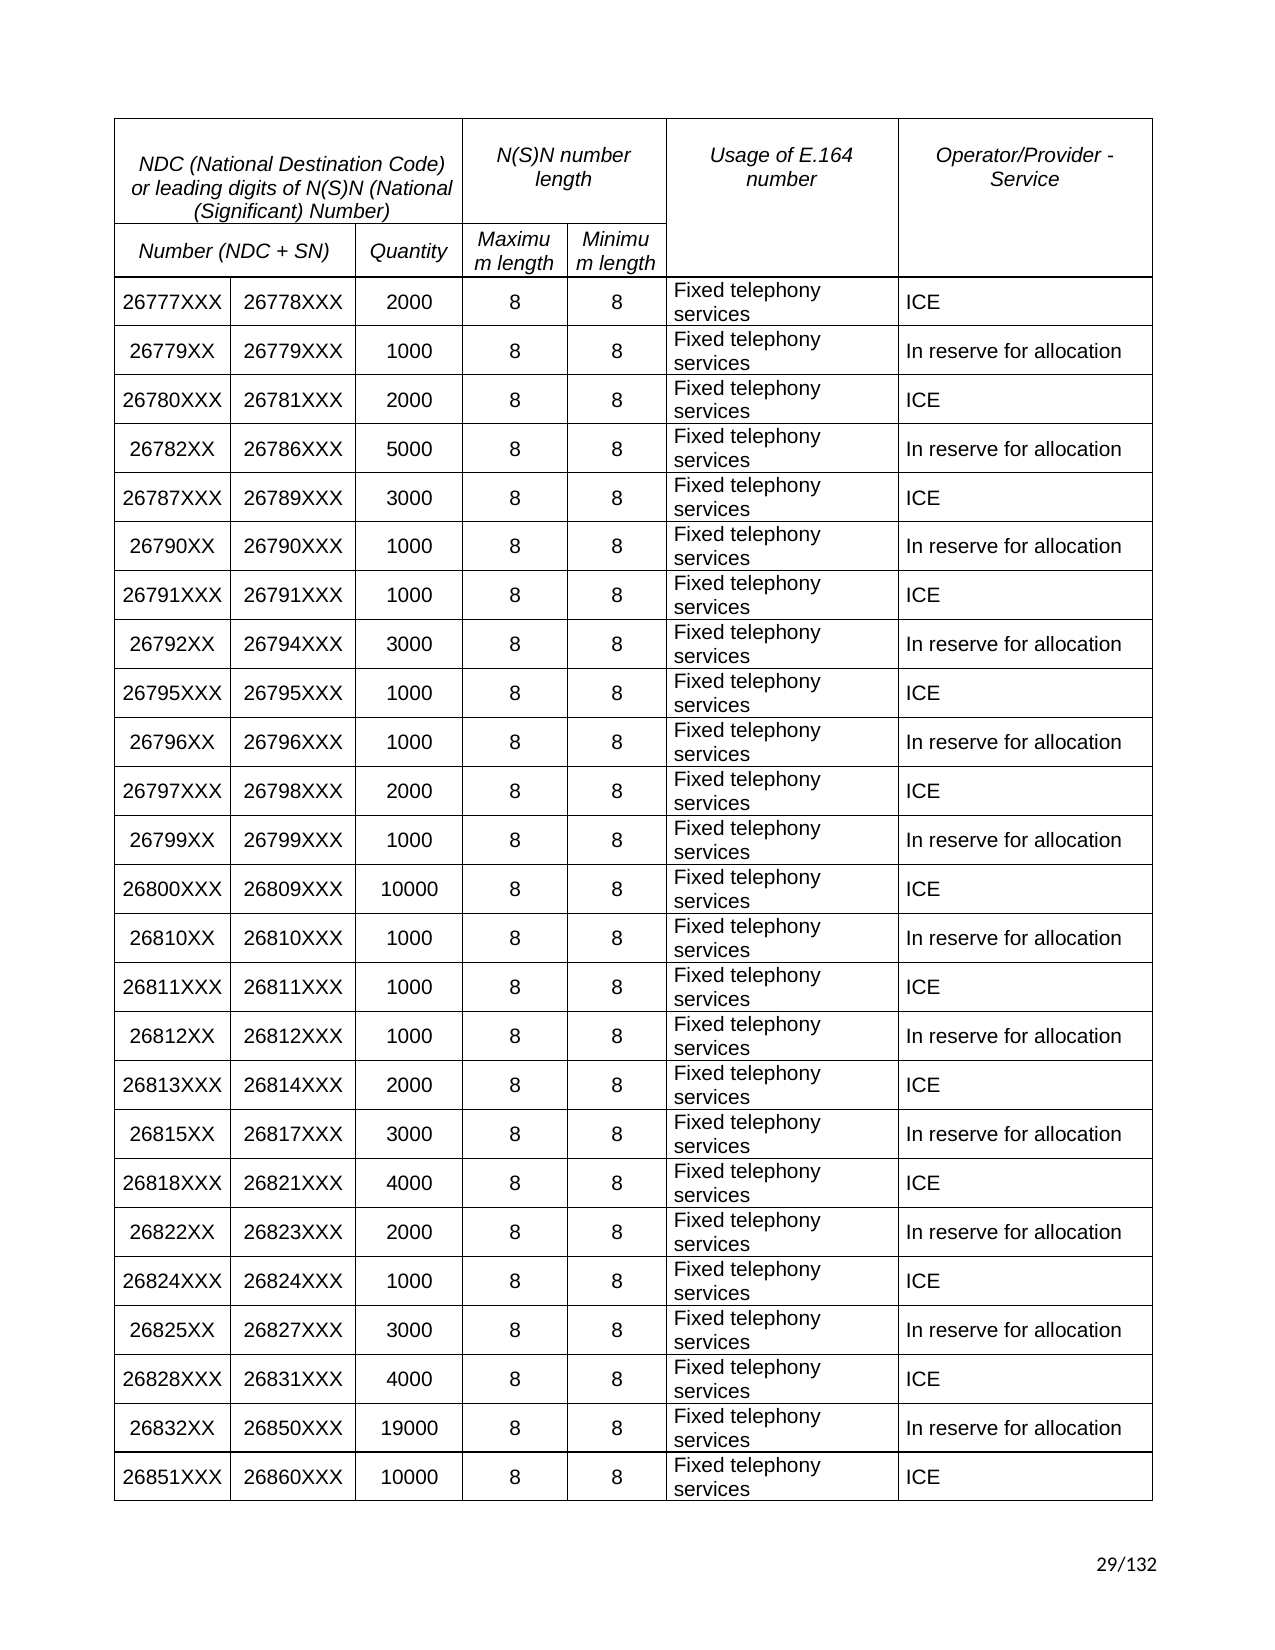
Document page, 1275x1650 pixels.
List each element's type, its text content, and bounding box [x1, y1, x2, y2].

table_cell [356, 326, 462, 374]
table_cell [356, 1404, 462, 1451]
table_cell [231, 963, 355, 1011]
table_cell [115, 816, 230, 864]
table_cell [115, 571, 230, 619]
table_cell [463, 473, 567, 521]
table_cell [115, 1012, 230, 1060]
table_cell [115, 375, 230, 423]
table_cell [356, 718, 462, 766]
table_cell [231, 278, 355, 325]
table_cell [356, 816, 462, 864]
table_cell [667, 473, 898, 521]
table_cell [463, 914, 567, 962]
table_cell Maximum length [463, 224, 567, 276]
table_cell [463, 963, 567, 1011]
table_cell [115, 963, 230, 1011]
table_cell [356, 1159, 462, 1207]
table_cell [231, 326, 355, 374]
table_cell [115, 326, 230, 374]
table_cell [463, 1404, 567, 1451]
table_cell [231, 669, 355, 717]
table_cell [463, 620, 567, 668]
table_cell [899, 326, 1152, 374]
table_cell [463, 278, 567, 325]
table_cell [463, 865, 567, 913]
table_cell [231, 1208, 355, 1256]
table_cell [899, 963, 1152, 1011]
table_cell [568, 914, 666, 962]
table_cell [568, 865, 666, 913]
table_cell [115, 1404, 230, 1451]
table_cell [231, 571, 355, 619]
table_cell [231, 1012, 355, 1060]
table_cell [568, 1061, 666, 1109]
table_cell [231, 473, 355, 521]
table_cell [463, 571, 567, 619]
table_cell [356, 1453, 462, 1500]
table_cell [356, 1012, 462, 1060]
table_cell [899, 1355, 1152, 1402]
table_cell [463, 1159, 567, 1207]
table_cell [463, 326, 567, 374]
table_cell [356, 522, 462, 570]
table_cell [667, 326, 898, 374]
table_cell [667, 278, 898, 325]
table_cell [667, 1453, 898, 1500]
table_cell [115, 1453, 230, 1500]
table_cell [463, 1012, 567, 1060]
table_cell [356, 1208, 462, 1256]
table_header NDC (National Destination Code) or leading digits of N(S)N (National (Significant) Number) [115, 119, 462, 223]
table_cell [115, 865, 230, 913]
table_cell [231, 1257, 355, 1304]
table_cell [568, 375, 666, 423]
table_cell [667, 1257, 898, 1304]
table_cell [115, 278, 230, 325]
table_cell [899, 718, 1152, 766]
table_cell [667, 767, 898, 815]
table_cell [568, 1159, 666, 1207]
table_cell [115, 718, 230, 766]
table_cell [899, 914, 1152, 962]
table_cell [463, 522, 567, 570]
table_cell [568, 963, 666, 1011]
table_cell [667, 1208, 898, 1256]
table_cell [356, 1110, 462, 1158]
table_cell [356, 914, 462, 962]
table_cell Number (NDC + SN) [115, 224, 355, 276]
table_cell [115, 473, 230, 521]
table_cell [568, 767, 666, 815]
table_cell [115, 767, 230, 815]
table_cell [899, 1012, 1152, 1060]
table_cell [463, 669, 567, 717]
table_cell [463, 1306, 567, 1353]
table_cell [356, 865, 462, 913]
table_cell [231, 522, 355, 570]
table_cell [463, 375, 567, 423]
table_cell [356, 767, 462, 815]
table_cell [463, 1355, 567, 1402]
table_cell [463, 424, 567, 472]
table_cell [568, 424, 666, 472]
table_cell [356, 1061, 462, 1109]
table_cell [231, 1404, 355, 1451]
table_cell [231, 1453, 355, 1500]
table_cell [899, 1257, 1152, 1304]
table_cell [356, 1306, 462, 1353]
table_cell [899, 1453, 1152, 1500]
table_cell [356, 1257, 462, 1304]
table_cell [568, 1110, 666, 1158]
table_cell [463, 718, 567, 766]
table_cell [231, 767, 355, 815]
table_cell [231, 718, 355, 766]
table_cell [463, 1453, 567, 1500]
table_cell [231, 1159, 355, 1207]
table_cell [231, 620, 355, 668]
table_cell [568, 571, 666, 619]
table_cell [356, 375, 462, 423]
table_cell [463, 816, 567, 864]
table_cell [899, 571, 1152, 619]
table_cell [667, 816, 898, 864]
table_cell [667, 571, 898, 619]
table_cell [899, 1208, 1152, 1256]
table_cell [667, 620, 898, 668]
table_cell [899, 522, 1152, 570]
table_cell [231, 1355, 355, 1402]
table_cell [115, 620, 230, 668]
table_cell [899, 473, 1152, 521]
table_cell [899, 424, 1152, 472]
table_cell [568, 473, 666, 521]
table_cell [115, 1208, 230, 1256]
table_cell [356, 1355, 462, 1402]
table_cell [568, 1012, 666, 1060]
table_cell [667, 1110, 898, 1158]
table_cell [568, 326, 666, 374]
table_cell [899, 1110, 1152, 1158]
table_cell Minimum length [568, 224, 666, 276]
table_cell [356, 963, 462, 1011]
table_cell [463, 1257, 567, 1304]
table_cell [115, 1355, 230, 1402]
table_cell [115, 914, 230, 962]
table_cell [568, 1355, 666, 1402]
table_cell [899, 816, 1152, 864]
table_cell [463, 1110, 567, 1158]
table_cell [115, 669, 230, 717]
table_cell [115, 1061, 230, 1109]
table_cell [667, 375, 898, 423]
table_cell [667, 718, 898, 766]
table_header Operator/Provider - Service [899, 119, 1152, 276]
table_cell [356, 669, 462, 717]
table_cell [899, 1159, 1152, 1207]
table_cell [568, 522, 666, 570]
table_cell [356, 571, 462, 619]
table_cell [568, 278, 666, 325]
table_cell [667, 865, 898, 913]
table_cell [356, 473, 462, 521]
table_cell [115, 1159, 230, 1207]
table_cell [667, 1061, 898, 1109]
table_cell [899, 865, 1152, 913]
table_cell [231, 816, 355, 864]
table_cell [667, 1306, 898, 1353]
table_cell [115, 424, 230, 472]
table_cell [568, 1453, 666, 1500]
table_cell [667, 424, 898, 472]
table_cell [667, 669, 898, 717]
table_cell Quantity [356, 224, 462, 276]
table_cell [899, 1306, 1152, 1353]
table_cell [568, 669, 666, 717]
table_header N(S)N number length [463, 119, 666, 223]
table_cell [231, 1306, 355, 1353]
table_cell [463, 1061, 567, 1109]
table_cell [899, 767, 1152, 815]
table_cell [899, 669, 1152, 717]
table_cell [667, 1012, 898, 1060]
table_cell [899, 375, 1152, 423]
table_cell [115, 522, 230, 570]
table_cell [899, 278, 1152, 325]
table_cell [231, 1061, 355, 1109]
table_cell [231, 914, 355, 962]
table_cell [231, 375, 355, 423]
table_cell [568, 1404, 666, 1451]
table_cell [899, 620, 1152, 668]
table_header Usage of E.164 number [667, 119, 898, 276]
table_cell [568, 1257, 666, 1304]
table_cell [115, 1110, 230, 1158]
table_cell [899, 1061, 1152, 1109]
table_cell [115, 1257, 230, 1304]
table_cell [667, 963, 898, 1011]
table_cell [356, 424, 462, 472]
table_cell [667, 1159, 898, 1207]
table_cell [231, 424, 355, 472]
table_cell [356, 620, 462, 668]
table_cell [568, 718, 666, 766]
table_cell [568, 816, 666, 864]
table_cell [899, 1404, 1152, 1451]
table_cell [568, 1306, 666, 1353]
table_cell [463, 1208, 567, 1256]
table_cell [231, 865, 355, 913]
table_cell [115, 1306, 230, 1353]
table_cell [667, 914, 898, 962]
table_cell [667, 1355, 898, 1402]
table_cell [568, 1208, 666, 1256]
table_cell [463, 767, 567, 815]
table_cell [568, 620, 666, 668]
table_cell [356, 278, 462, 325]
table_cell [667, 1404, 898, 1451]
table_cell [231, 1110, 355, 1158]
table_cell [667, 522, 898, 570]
